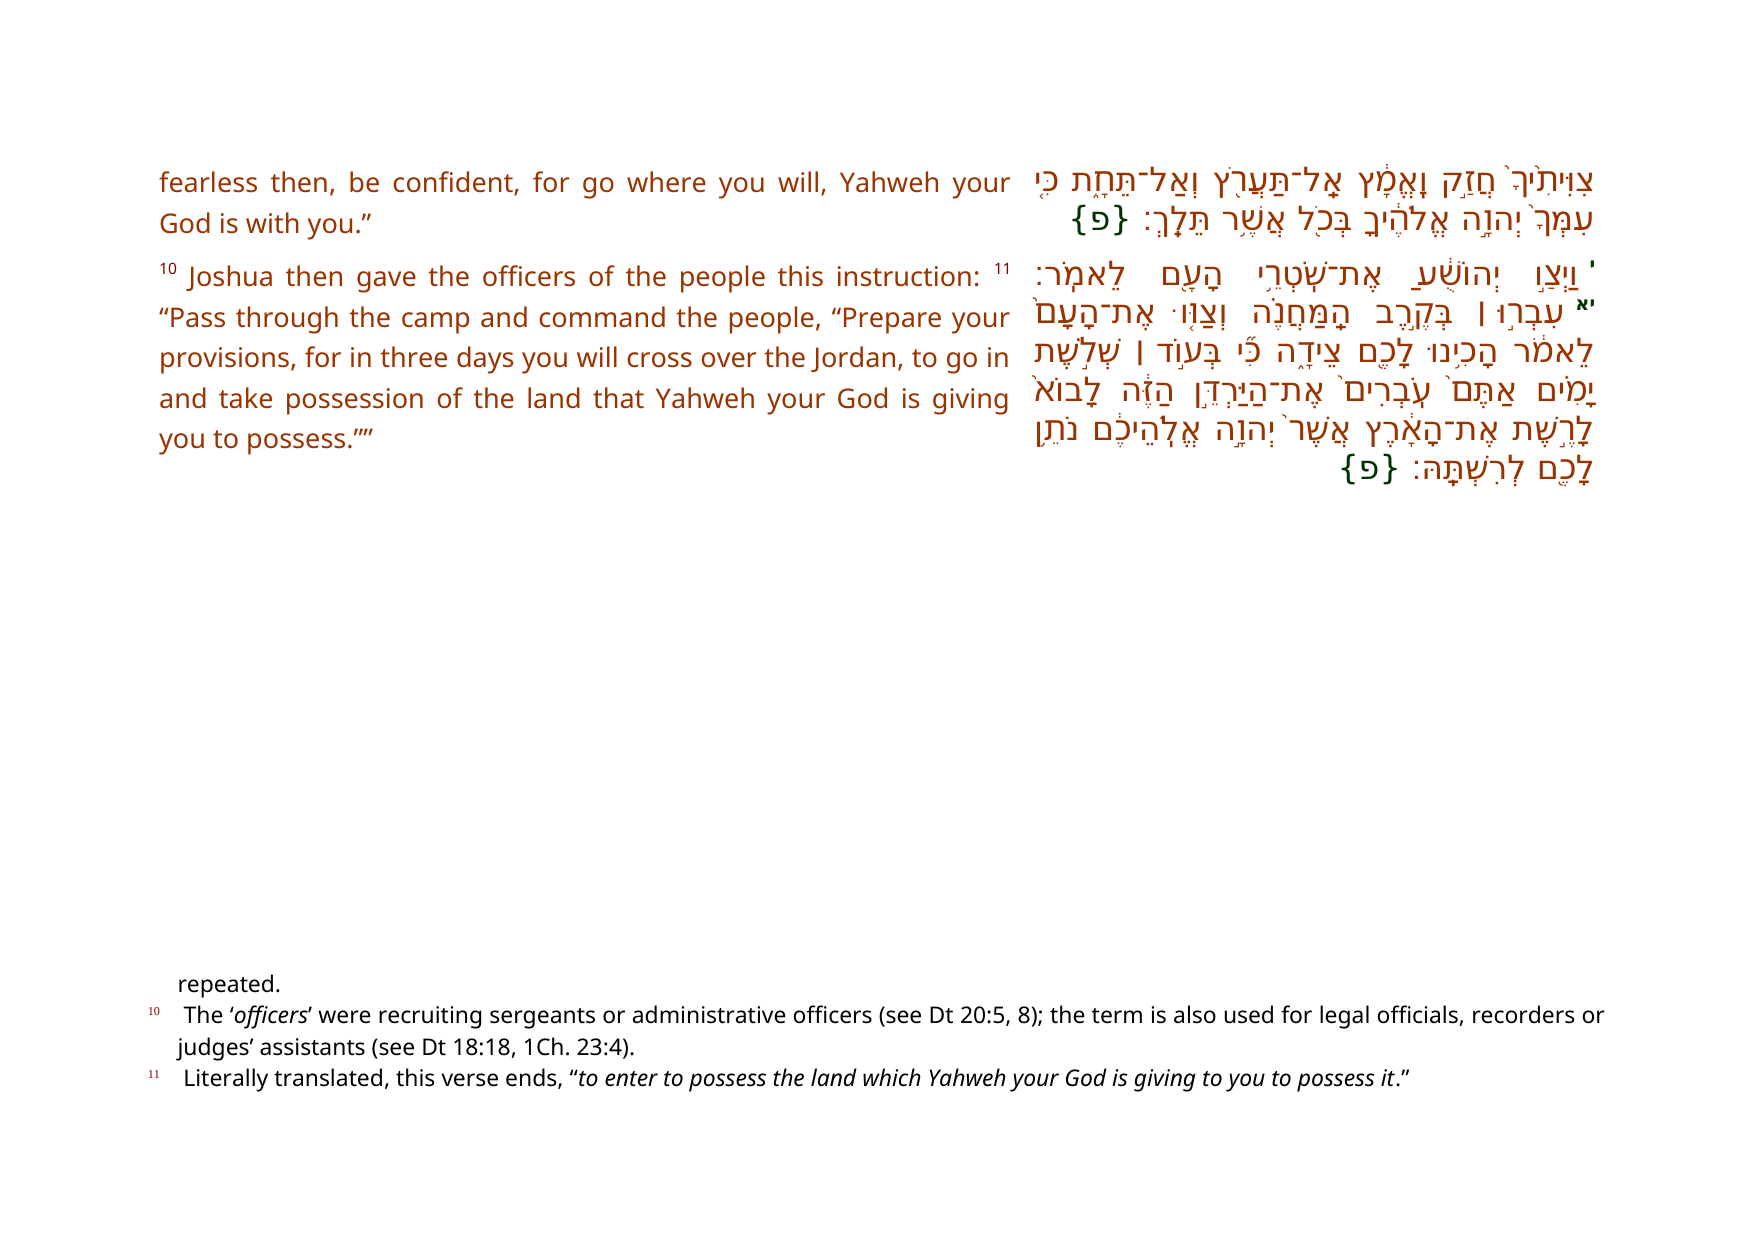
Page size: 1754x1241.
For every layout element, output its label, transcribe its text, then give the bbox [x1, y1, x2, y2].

table_cell Joshua then gave the officers of the people this instruction: “Pass through the camp and command the people, “Prepare your provisions, for in three days you will cross over the Jordan, to go in and take possession of the land that Yahweh your God is giving you to possess.”” [148, 241, 1023, 487]
table_cell ו חֲזַ֖ק וֶֽאֱמָ֑ץ כִּ֣י אַתָּ֗ה תַּנְחִיל֙ אֶת־הָעָ֣ם הַזֶּ֔ה אֶת־הָאָ֕רֶץ אֲשֶׁר־נִשְׁבַּ֥עְתִּי לַֽאֲבוֹתָ֖ם לָתֵ֥ת לָהֶֽם׃ ז רַק֩ חֲזַ֨ק וֶֽאֱמַ֜ץ מְאֹ֗ד לִשְׁמֹ֤ר לַֽעֲשׂוֹת֙ כְּכָל־הַתּוֹרָ֔ה אֲשֶׁ֤ר צִוְּךָ֙ מֹשֶׁ֣ה עַבְדִּ֔י אַל־תָּס֥וּר מִמֶּ֖נּוּ יָמִ֣ין וּשְׂמֹ֑אול לְמַ֣עַן תַּשְׂכִּ֔יל בְּכֹ֖ל אֲשֶׁ֥ר תֵּלֵֽךְ׃ ח לֹֽא־יָמ֡וּשׁ סֵפֶר֩ הַתּוֹרָ֨ה הַזֶּ֜ה מִפִּ֗יךָ וְהָגִ֤יתָ בּוֹ֙ יוֹמָ֣ם וָלַ֔יְלָה לְמַ֨עַן֙ תִּשְׁמֹ֣ר לַֽעֲשׂ֔וֹת כְּכָל־הַכָּת֖וּב בּ֑וֹ כִּי־אָ֛ז תַּצְלִ֥יחַ אֶת־דְּרָכֶ֖ךָ וְאָ֥ז תַּשְׂכִּֽיל׃ ט הֲל֤וֹא צִוִּיתִ֨יךָ֙ חֲזַ֣ק וֶֽאֱמָ֔ץ אַֽל־תַּעֲרֹ֖ץ וְאַל־תֵּחָ֑ת כִּ֤י עִמְּךָ֙ יְהוָ֣ה אֱלֹהֶ֔יךָ בְּכֹ֖ל אֲשֶׁ֥ר תֵּלֵֽךְ׃ {פ} [1023, 148, 1606, 241]
table_cell י וַיְצַ֣ו יְהוֹשֻׁ֔עַ אֶת־שֹֽׁטְרֵ֥י הָעָ֖ם לֵאמֹֽר׃ יא עִבְר֣וּ ׀ בְּקֶ֣רֶב הַֽמַּחֲנֶ֗ה וְצַוּ֤וּ אֶת־הָעָם֙ לֵאמֹ֔ר הָכִ֥ינוּ לָכֶ֖ם צֵידָ֑ה כִּ֞י בְּע֣וֹד ׀ שְׁלֹ֣שֶׁת יָמִ֗ים אַתֶּם֙ עֹֽבְרִים֙ אֶת־הַיַּרְדֵּ֣ן הַזֶּ֔ה לָבוֹא֙ לָרֶ֣שֶׁת אֶת־הָאָ֔רֶץ אֲשֶׁר֙ יְהוָ֣ה אֱלֹֽהֵיכֶ֔ם נֹתֵ֥ן לָכֶ֖ם לְרִשְׁתָּֽהּ׃ {פ} [1023, 241, 1606, 487]
table_cell “Be strong and stand firm, for you are the man to give this people possession of the land that I swore to their fathers that I should give to them. Only be strong, stand firm, and be careful to keep all the Law that my servant Moses laid on you. Never swerve from this to right or left, and then you will be successful in all you do. Have the book of this Law always on your lips; meditate on it day and night, so that you may carefully keep everything that is written in it. Then you will prosper in all your dealings; then you will have success. Have I not told you: Be strong and stand firm? Be fearless then, be confident, for go where you will, Yahweh your God is with you.” [148, 148, 1023, 241]
